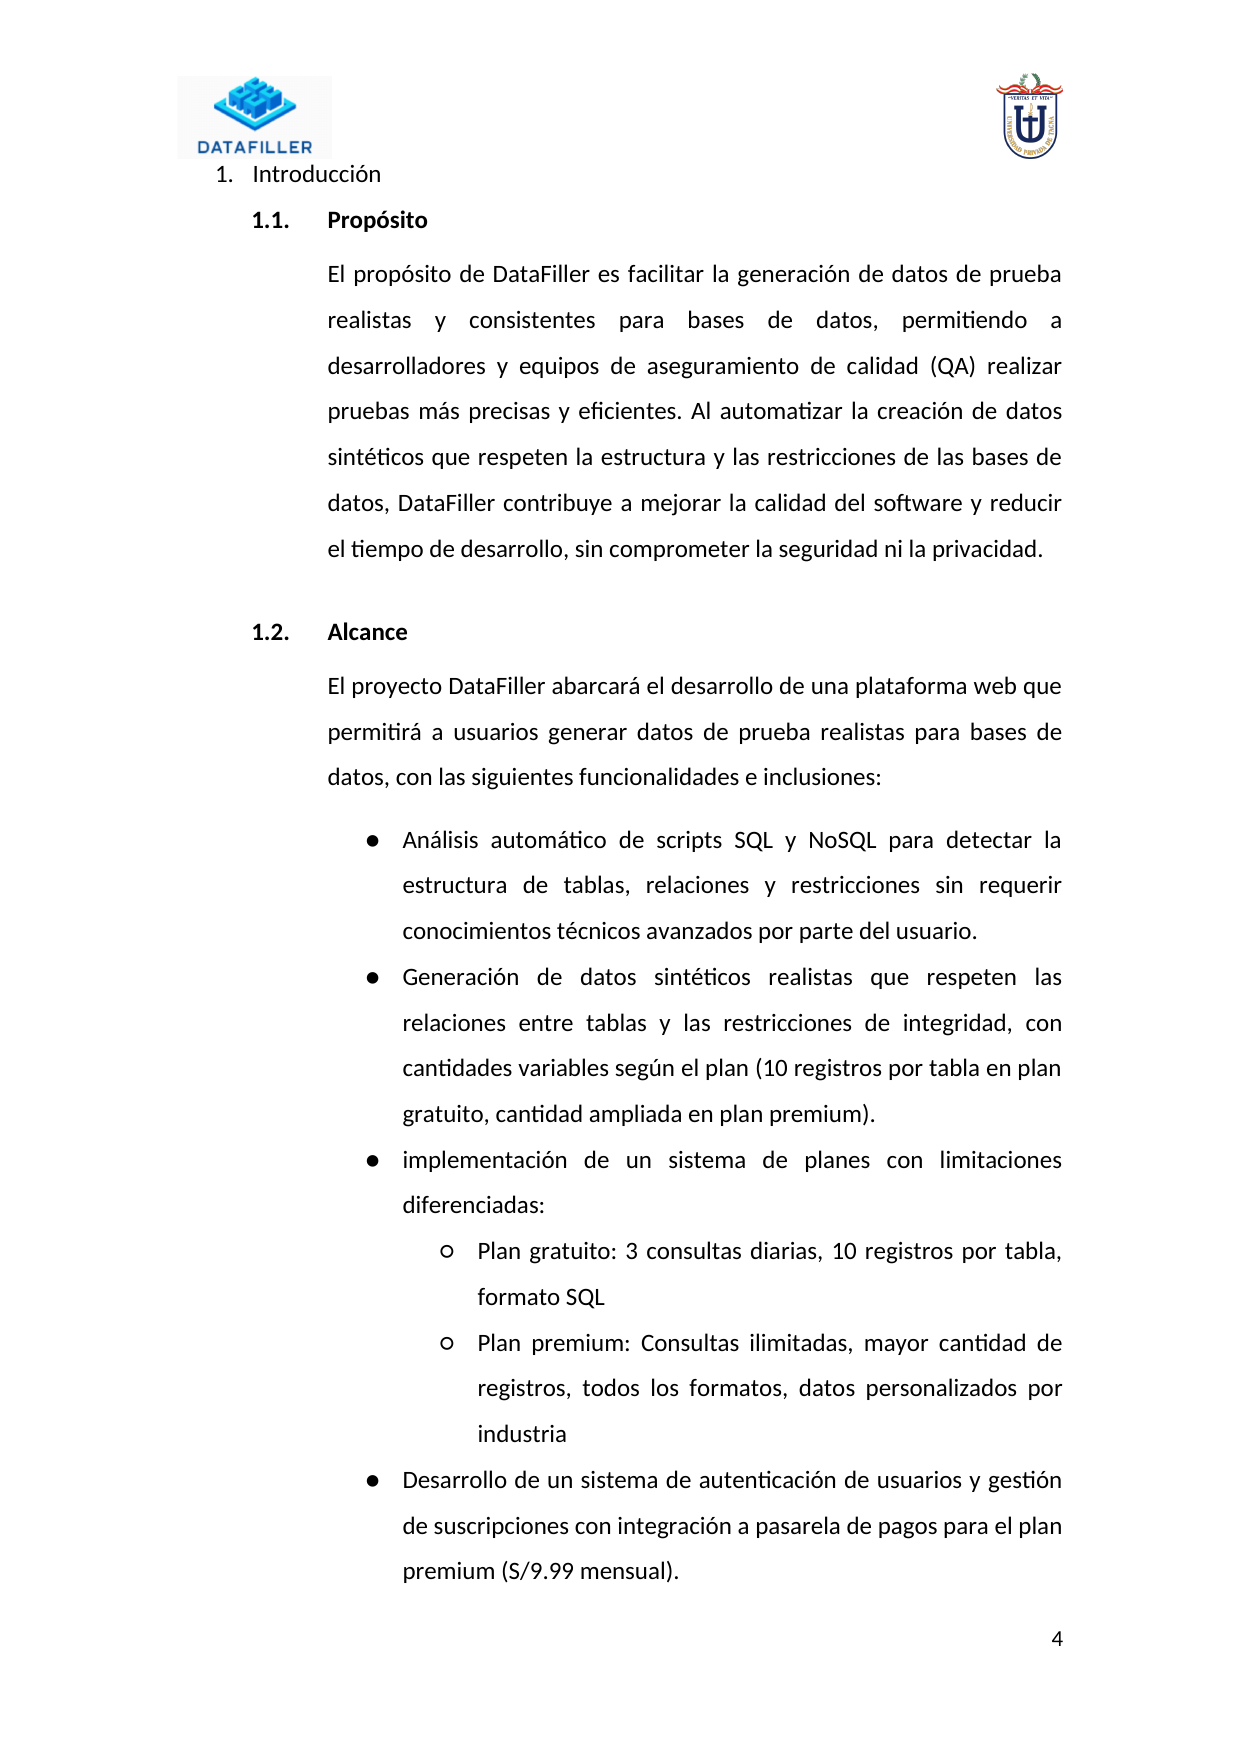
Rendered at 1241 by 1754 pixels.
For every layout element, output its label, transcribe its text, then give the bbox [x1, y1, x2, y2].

list Generación de datos sintéticos realistas que respeten las relaciones entre tablas y las restricciones de integridad, con cantidades variables según el plan (10 registros por tabla en plan gratuito, cantidad ampliada en plan premium). [365, 961, 1063, 1129]
subtitle Alcance [290, 616, 1063, 646]
subtitle Propósito [290, 204, 1063, 235]
picture [177, 76, 332, 159]
list Plan premium: Consultas ilimitadas, mayor cantidad de registros, todos los formatos, datos personalizados por industria [440, 1327, 1063, 1449]
list Análisis automático de scripts SQL y NoSQL para detectar la estructura de tablas, relaciones y restricciones sin requerir conocimientos técnicos avanzados por parte del usuario. [365, 824, 1063, 946]
text El propósito de DataFiller es facilitar la generación de datos de prueba realistas y consistentes para bases de datos, permitiendo a desarrolladores y equipos de aseguramiento de calidad (QA) realizar pruebas más precisas y eficientes. Al automatizar la creación de datos sintéticos que respeten la estructura y las restricciones de las bases de datos, DataFiller contribuye a mejorar la calidad del software y reducir el tiempo de desarrollo, sin comprometer la seguridad ni la privacidad. [327, 258, 1063, 563]
picture [996, 73, 1063, 159]
subtitle Introducción [215, 158, 1063, 189]
text El proyecto DataFiller abarcará el desarrollo de una plataforma web que permitirá a usuarios generar datos de prueba realistas para bases de datos, con las siguientes funcionalidades e inclusiones: [327, 670, 1063, 792]
list implementación de un sistema de planes con limitaciones diferenciadas: [365, 1144, 1063, 1220]
list Plan gratuito: 3 consultas diarias, 10 registros por tabla, formato SQL [440, 1235, 1063, 1312]
list Desarrollo de un sistema de autenticación de usuarios y gestión de suscripciones con integración a pasarela de pagos para el plan premium (S/9.99 mensual). [365, 1464, 1063, 1586]
